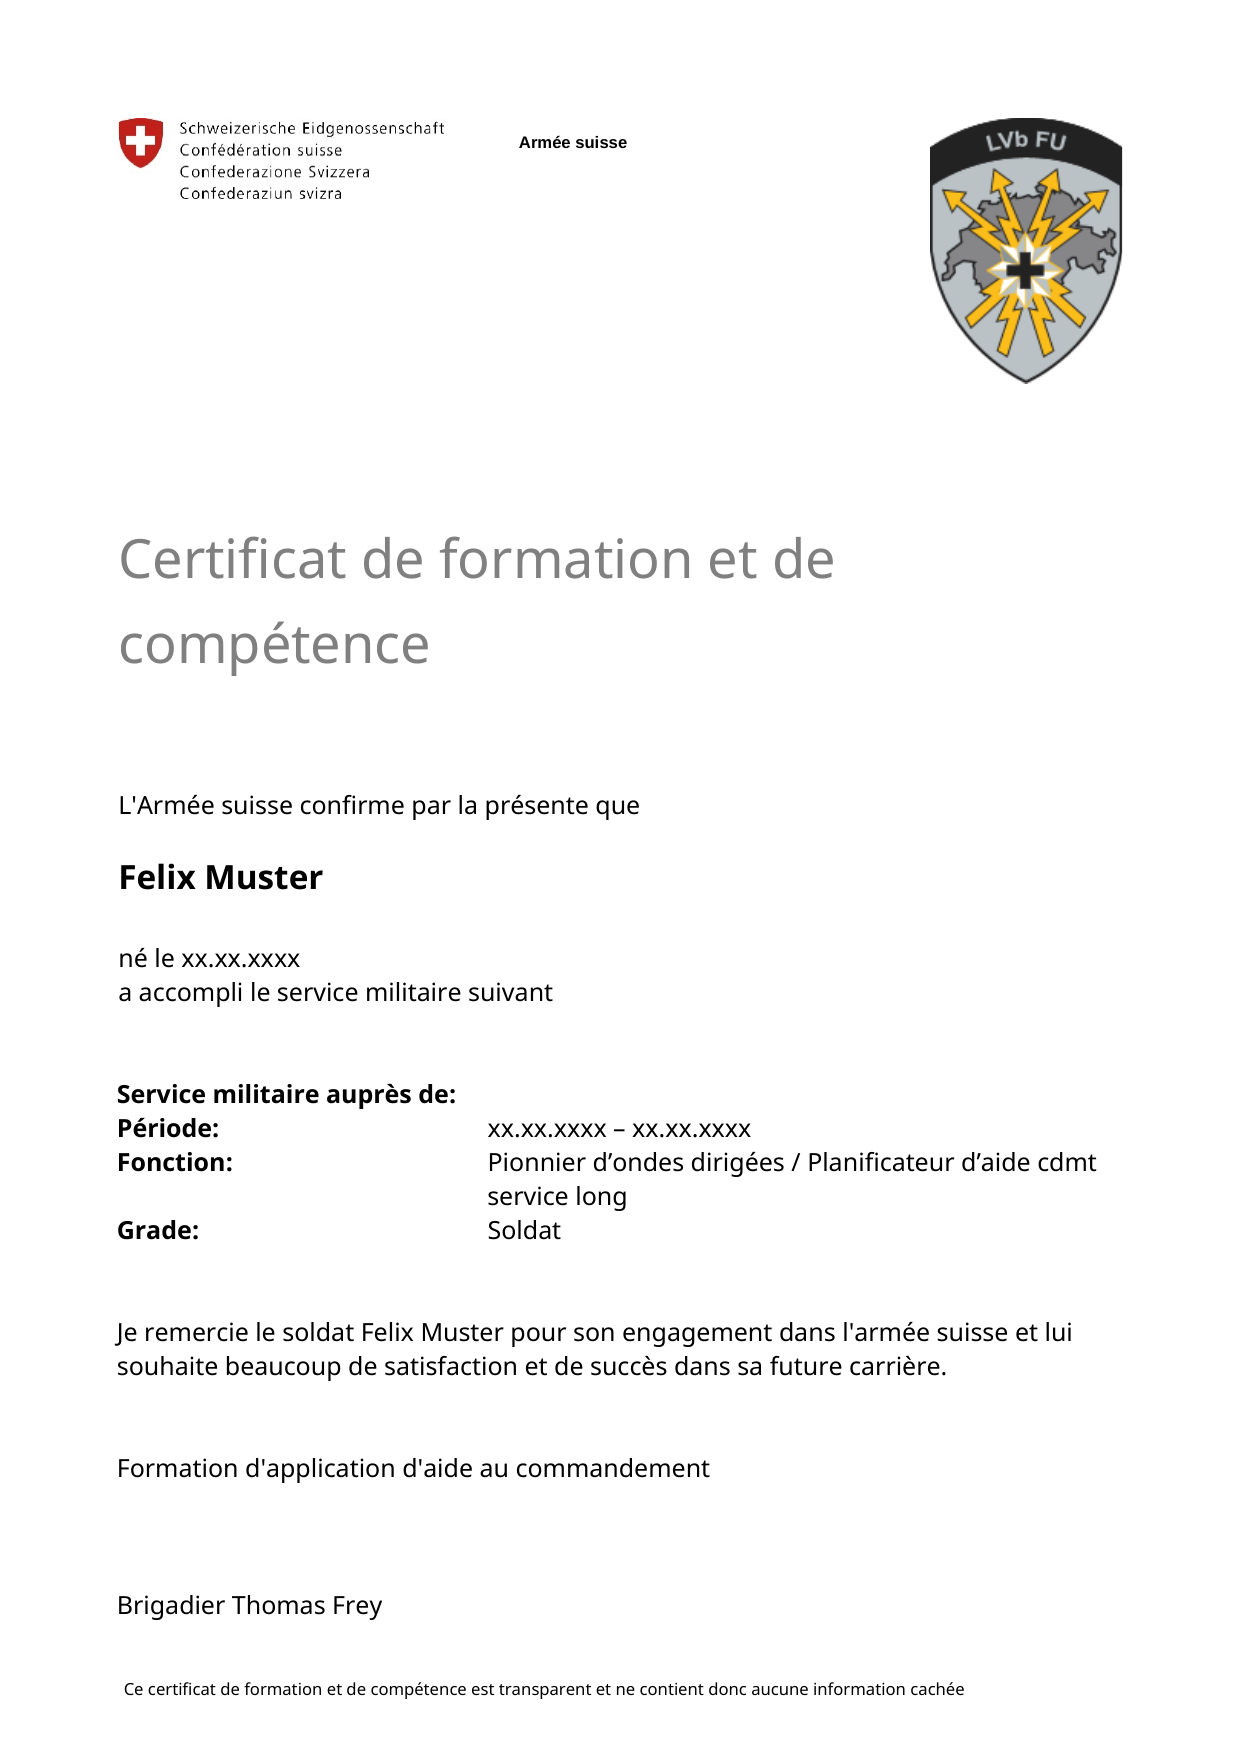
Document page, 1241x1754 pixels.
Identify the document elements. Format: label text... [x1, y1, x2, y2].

text a accompli le service militaire suivant [118, 974, 1122, 1008]
text Fonction: Pionnier d’ondes dirigées / Planificateur d’aide cdmt service long [117, 1144, 1122, 1213]
text Felix Muster [118, 854, 1122, 899]
picture [930, 118, 1123, 384]
text Grade: Soldat [117, 1213, 1122, 1247]
text né le xx.xx.xxxx [118, 940, 1122, 974]
text Formation d'application d'aide au commandement [117, 1451, 1122, 1485]
text Brigadier Thomas Frey [117, 1587, 1122, 1621]
text L'Armée suisse confirme par la présente que [118, 793, 1122, 820]
text Je remercie le soldat Felix Muster pour son engagement dans l'armée suisse et lui souhaite beaucoup de satisfaction et de succès dans sa future carrière. [117, 1281, 1122, 1383]
text Certificat de formation et de compétence [118, 521, 1122, 679]
text Service militaire auprès de: [117, 1076, 1122, 1111]
picture [118, 118, 462, 199]
text Période: xx.xx.xxxx – xx.xx.xxxx [117, 1111, 1122, 1144]
